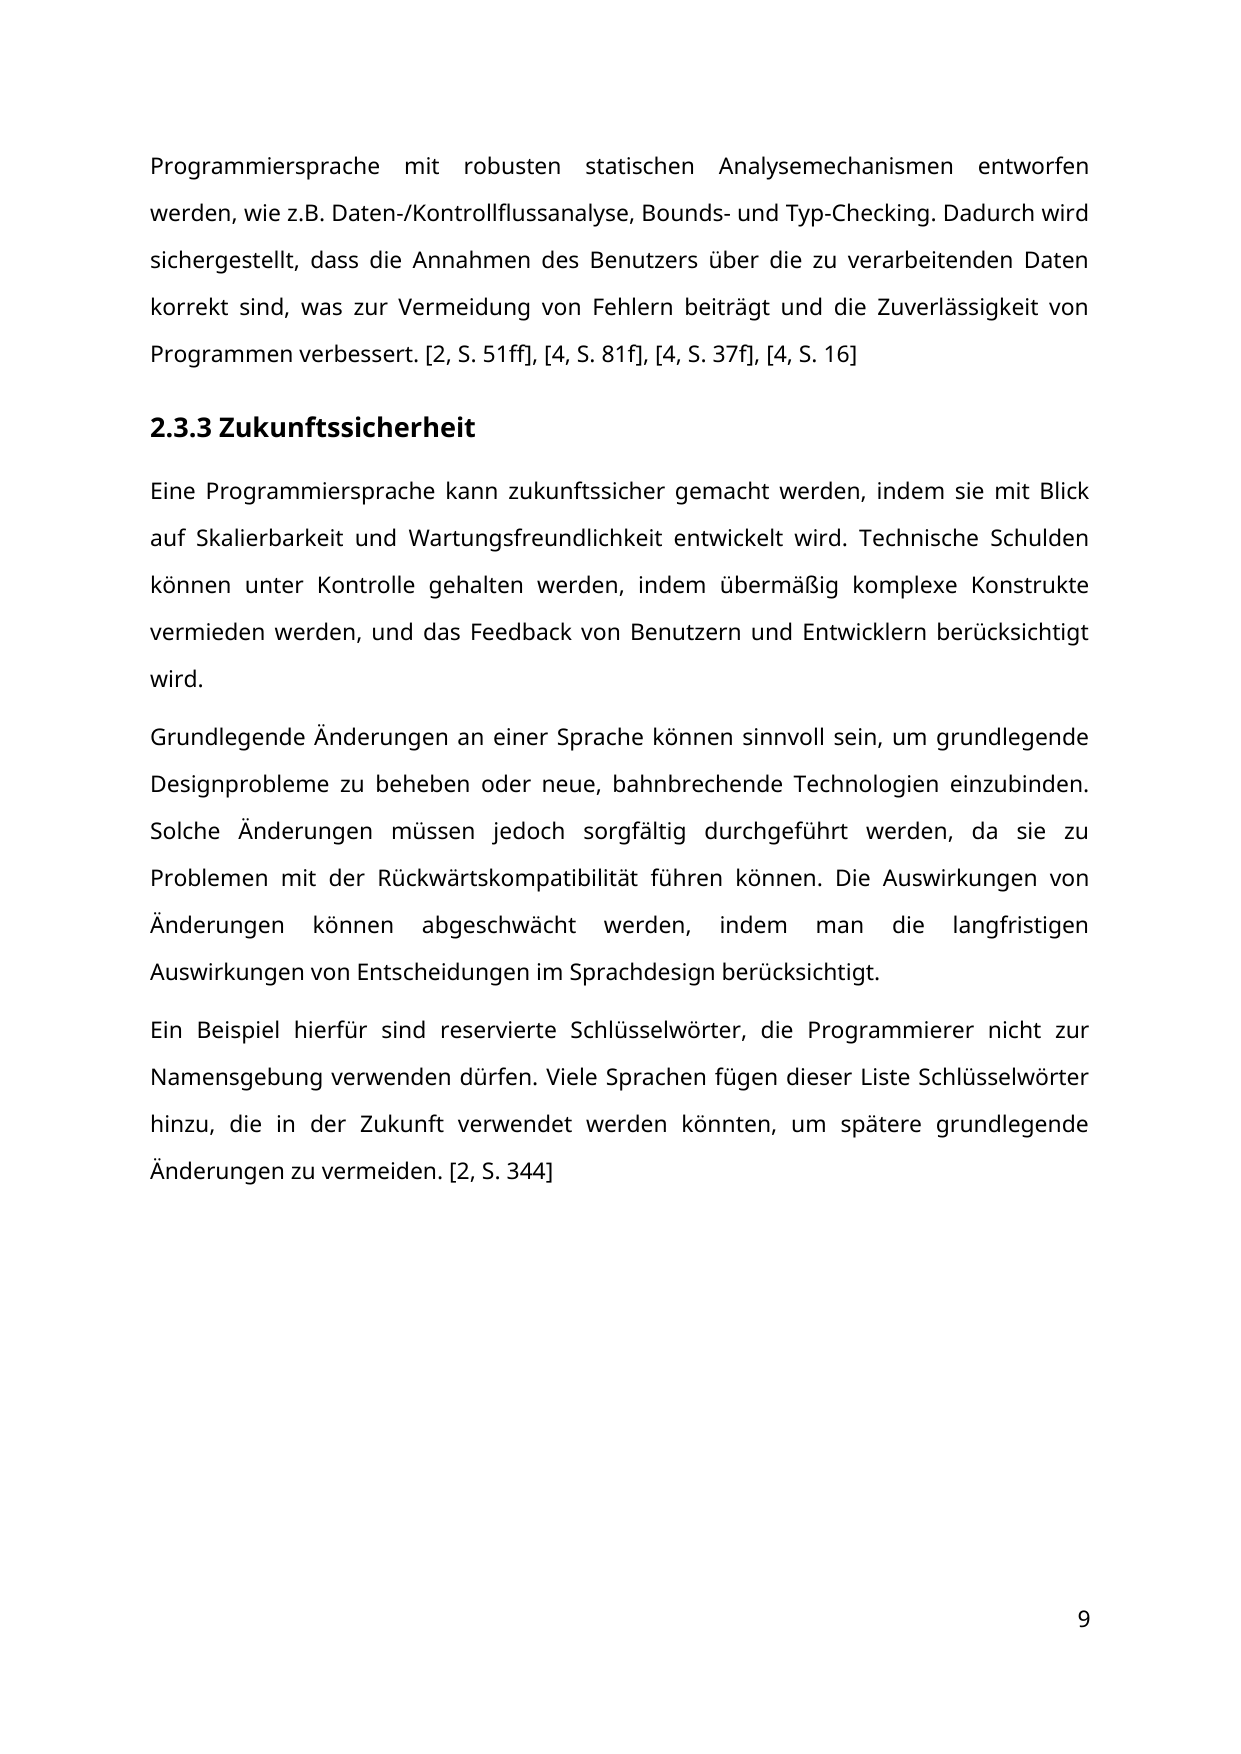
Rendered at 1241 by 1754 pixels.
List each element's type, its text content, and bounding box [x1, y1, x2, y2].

subtitle 2.3.3 Zukunftssicherheit [150, 408, 1090, 445]
text Eine Programmiersprache kann zukunftssicher gemacht werden, indem sie mit Blick auf Skalierbarkeit und Wartungsfreundlichkeit entwickelt wird. Technische Schulden können unter Kontrolle gehalten werden, indem übermäßig komplexe Konstrukte vermieden werden, und das Feedback von Benutzern und Entwicklern berücksichtigt wird. [150, 475, 1090, 694]
text Ein Beispiel hierfür sind reservierte Schlüsselwörter, die Programmierer nicht zur Namensgebung verwenden dürfen. Viele Sprachen fügen dieser Liste Schlüsselwörter hinzu, die in der Zukunft verwendet werden könnten, um spätere grundlegende Änderungen zu vermeiden. [2, S. 344] [150, 1014, 1090, 1186]
text Grundlegende Änderungen an einer Sprache können sinnvoll sein, um grundlegende Designprobleme zu beheben oder neue, bahnbrechende Technologien einzubinden. Solche Änderungen müssen jedoch sorgfältig durchgeführt werden, da sie zu Problemen mit der Rückwärtskompatibilität führen können. Die Auswirkungen von Änderungen können abgeschwächt werden, indem man die langfristigen Auswirkungen von Entscheidungen im Sprachdesign berücksichtigt. [150, 721, 1090, 987]
